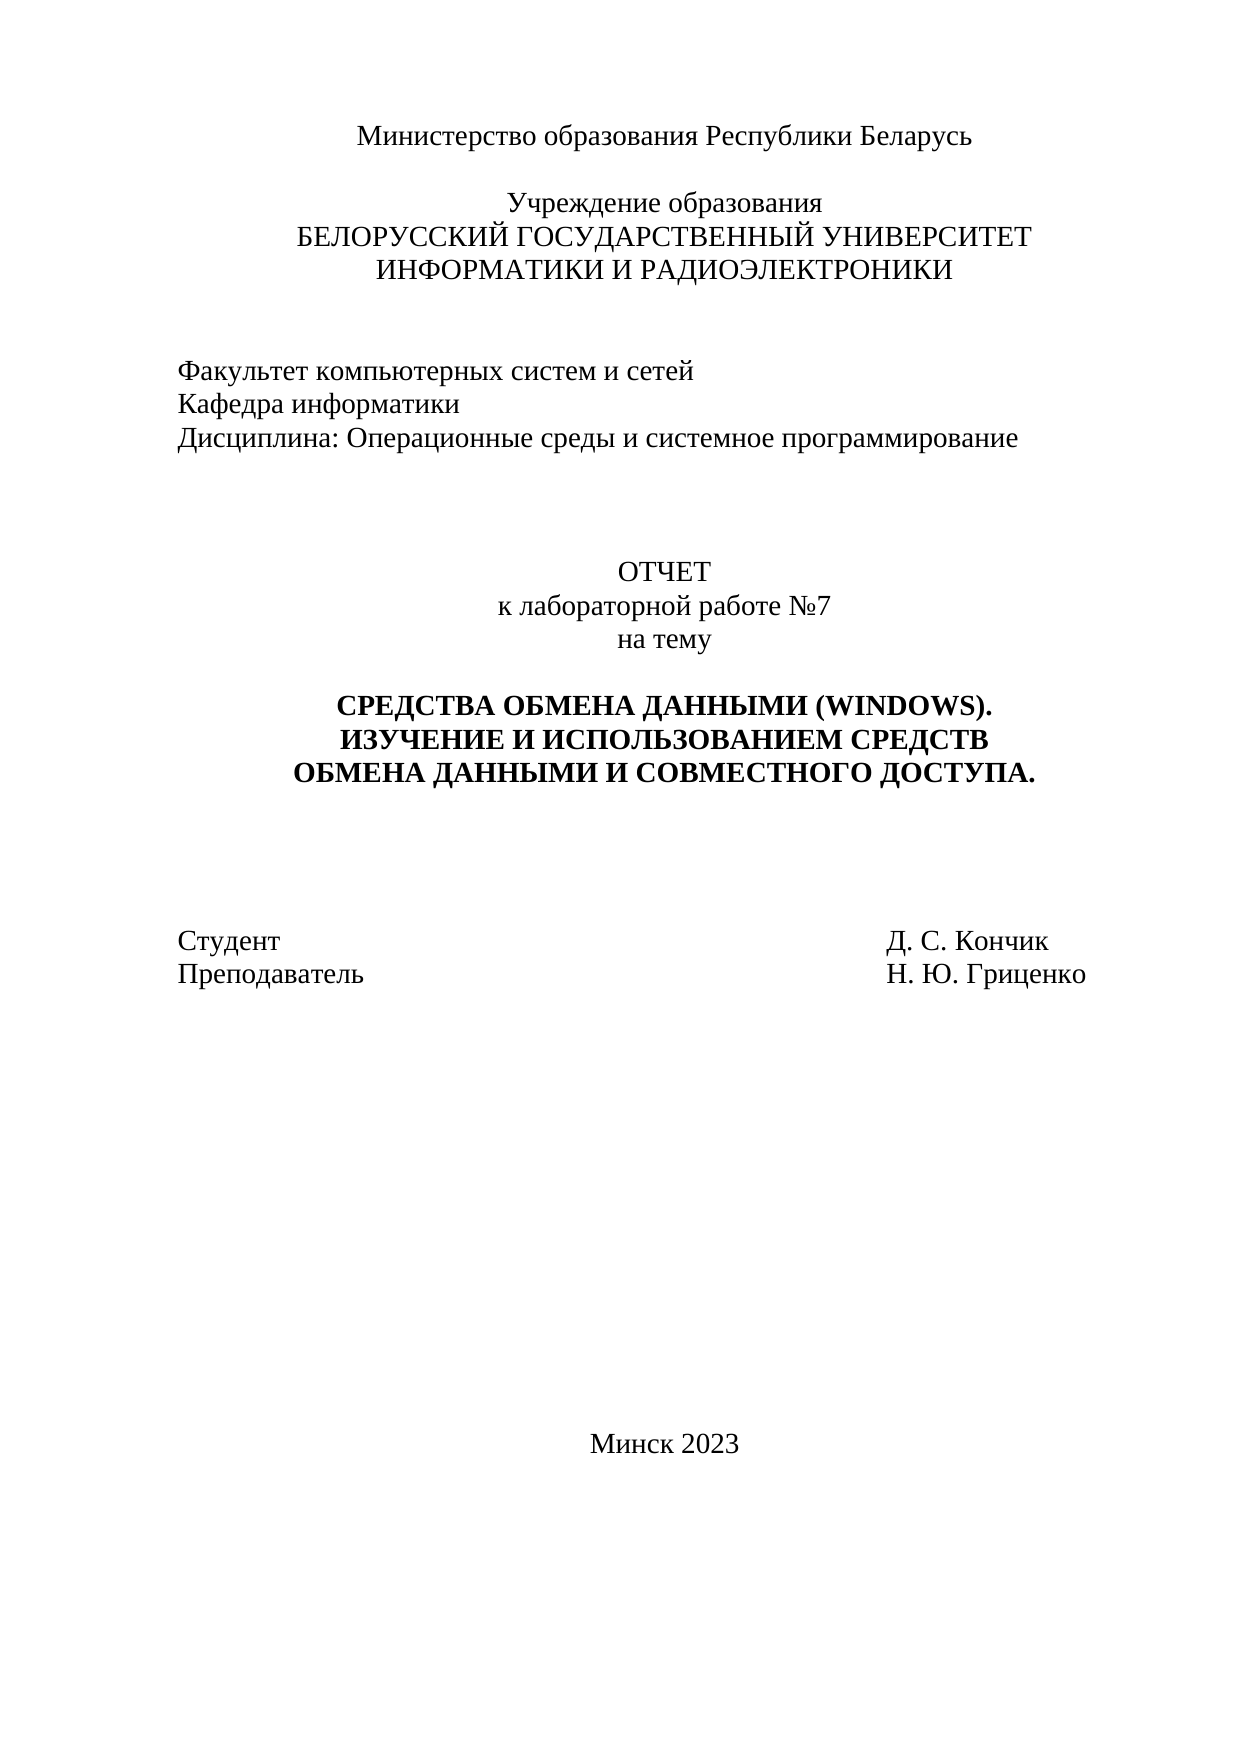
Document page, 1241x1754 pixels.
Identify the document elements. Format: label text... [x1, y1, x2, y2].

text Министерство образования Республики Беларусь [177, 118, 1152, 152]
text ИНФОРМАТИКИ И РАДИОЭЛЕКТРОНИКИ [177, 252, 1152, 286]
text ОТЧЕТ [177, 554, 1152, 588]
text к лабораторной работе №7 [177, 588, 1152, 621]
text БЕЛОРУССКИЙ ГОСУДАРСТВЕННЫЙ УНИВЕРСИТЕТ [177, 219, 1152, 252]
text ОБМЕНА ДАННЫМИ И СОВМЕСТНОГО ДОСТУПА. [177, 755, 1152, 789]
text Факультет компьютерных систем и сетей [177, 353, 1152, 386]
text Учреждение образования [177, 185, 1152, 219]
text на тему [177, 621, 1152, 655]
text Кафедра информатики [177, 386, 1152, 420]
text Дисциплина: Операционные среды и системное программирование [177, 420, 1152, 453]
text Студент Д. С. Кончик [177, 923, 1152, 957]
text Минск 2023 [177, 1426, 1152, 1460]
text Преподаватель Н. Ю. Гриценко [177, 957, 1152, 990]
text СРЕДСТВА ОБМЕНА ДАННЫМИ (WINDOWS). [177, 688, 1152, 722]
text ИЗУЧЕНИЕ И ИСПОЛЬЗОВАНИЕМ СРЕДСТВ [177, 722, 1152, 755]
